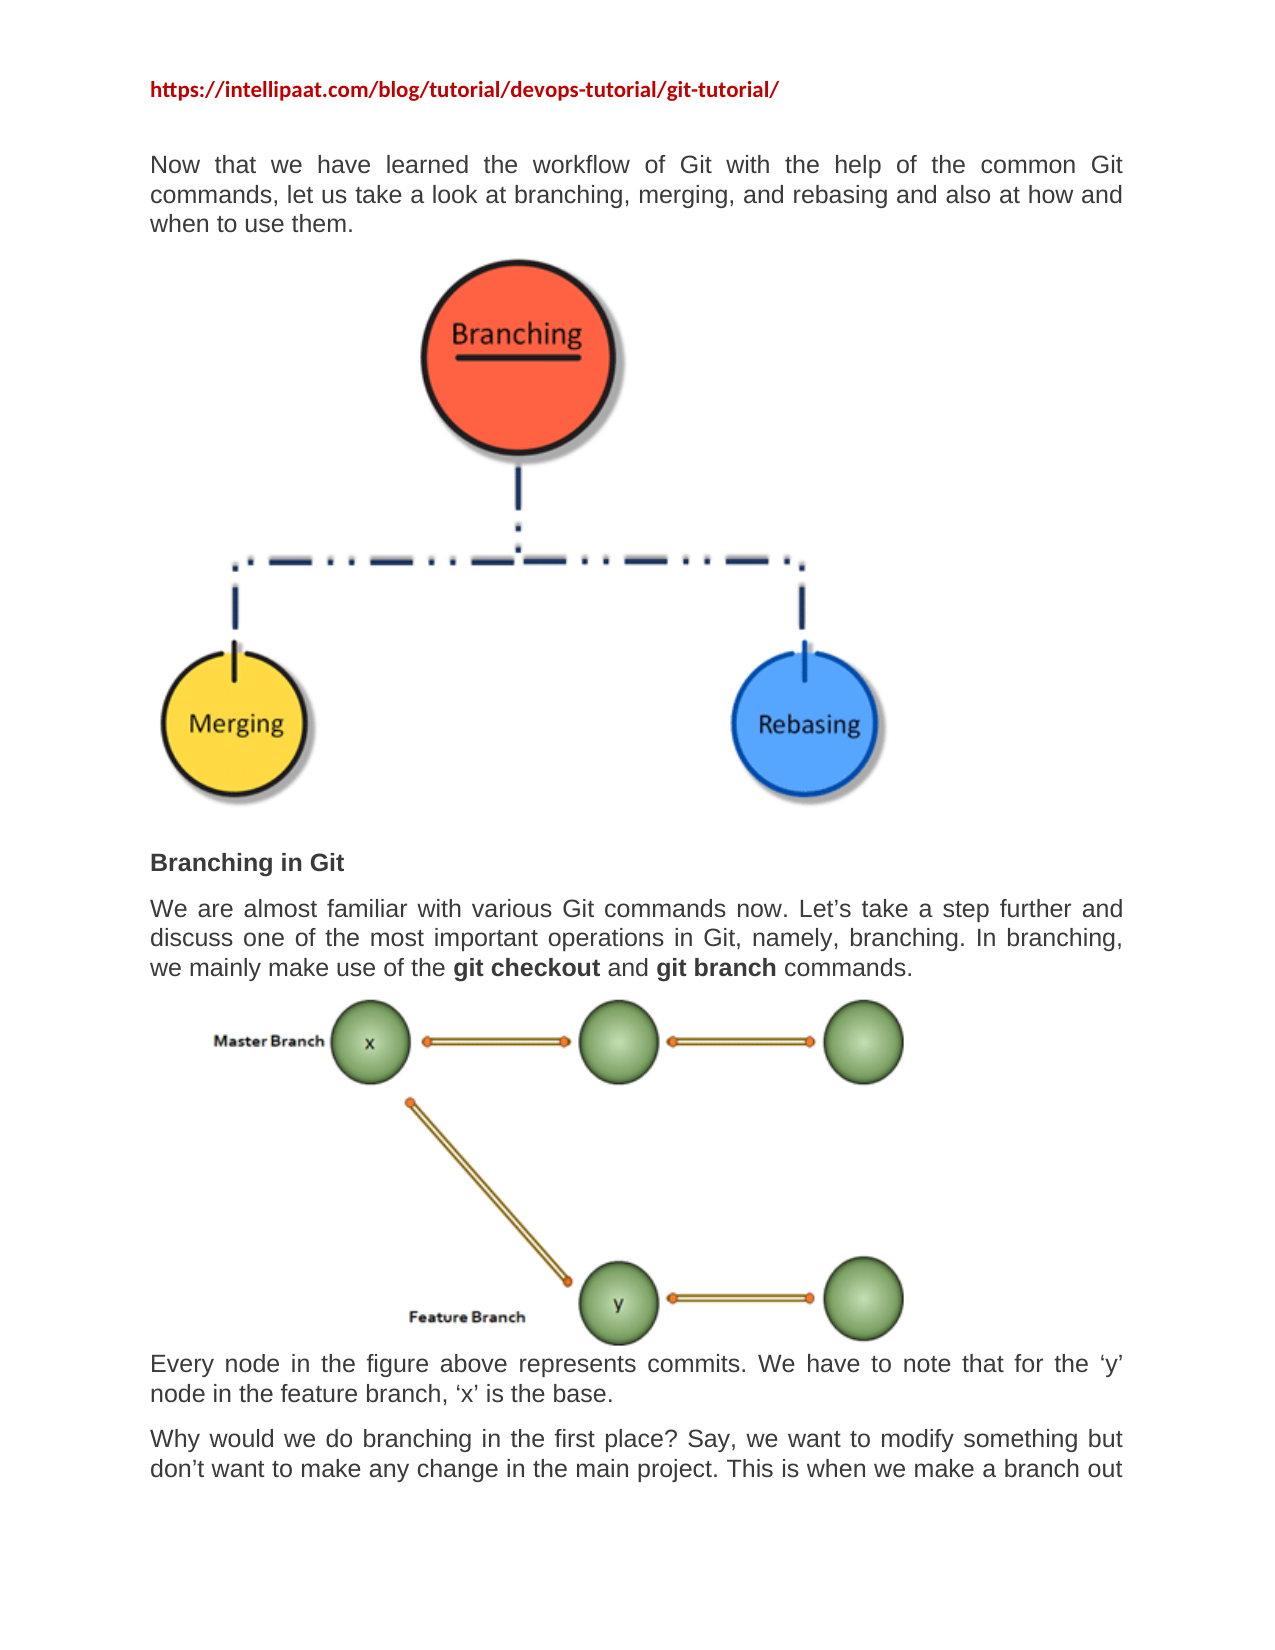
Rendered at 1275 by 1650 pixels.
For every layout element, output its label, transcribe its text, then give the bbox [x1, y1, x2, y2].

text Now that we have learned the workflow of Git with the help of the common Git commands, let us take a look at branching, merging, and rebasing and also at how and when to use them. [150, 150, 1125, 237]
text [150, 1424, 1125, 1482]
text We are almost familiar with various Git commands now. Let’s take a step further and discuss one of the most important operations in Git, namely, branching. In branching, we mainly make use of the git checkout and git branch commands. [150, 894, 1125, 981]
picture [150, 997, 907, 1349]
picture [150, 254, 928, 813]
text Branching in Git [150, 844, 1125, 877]
